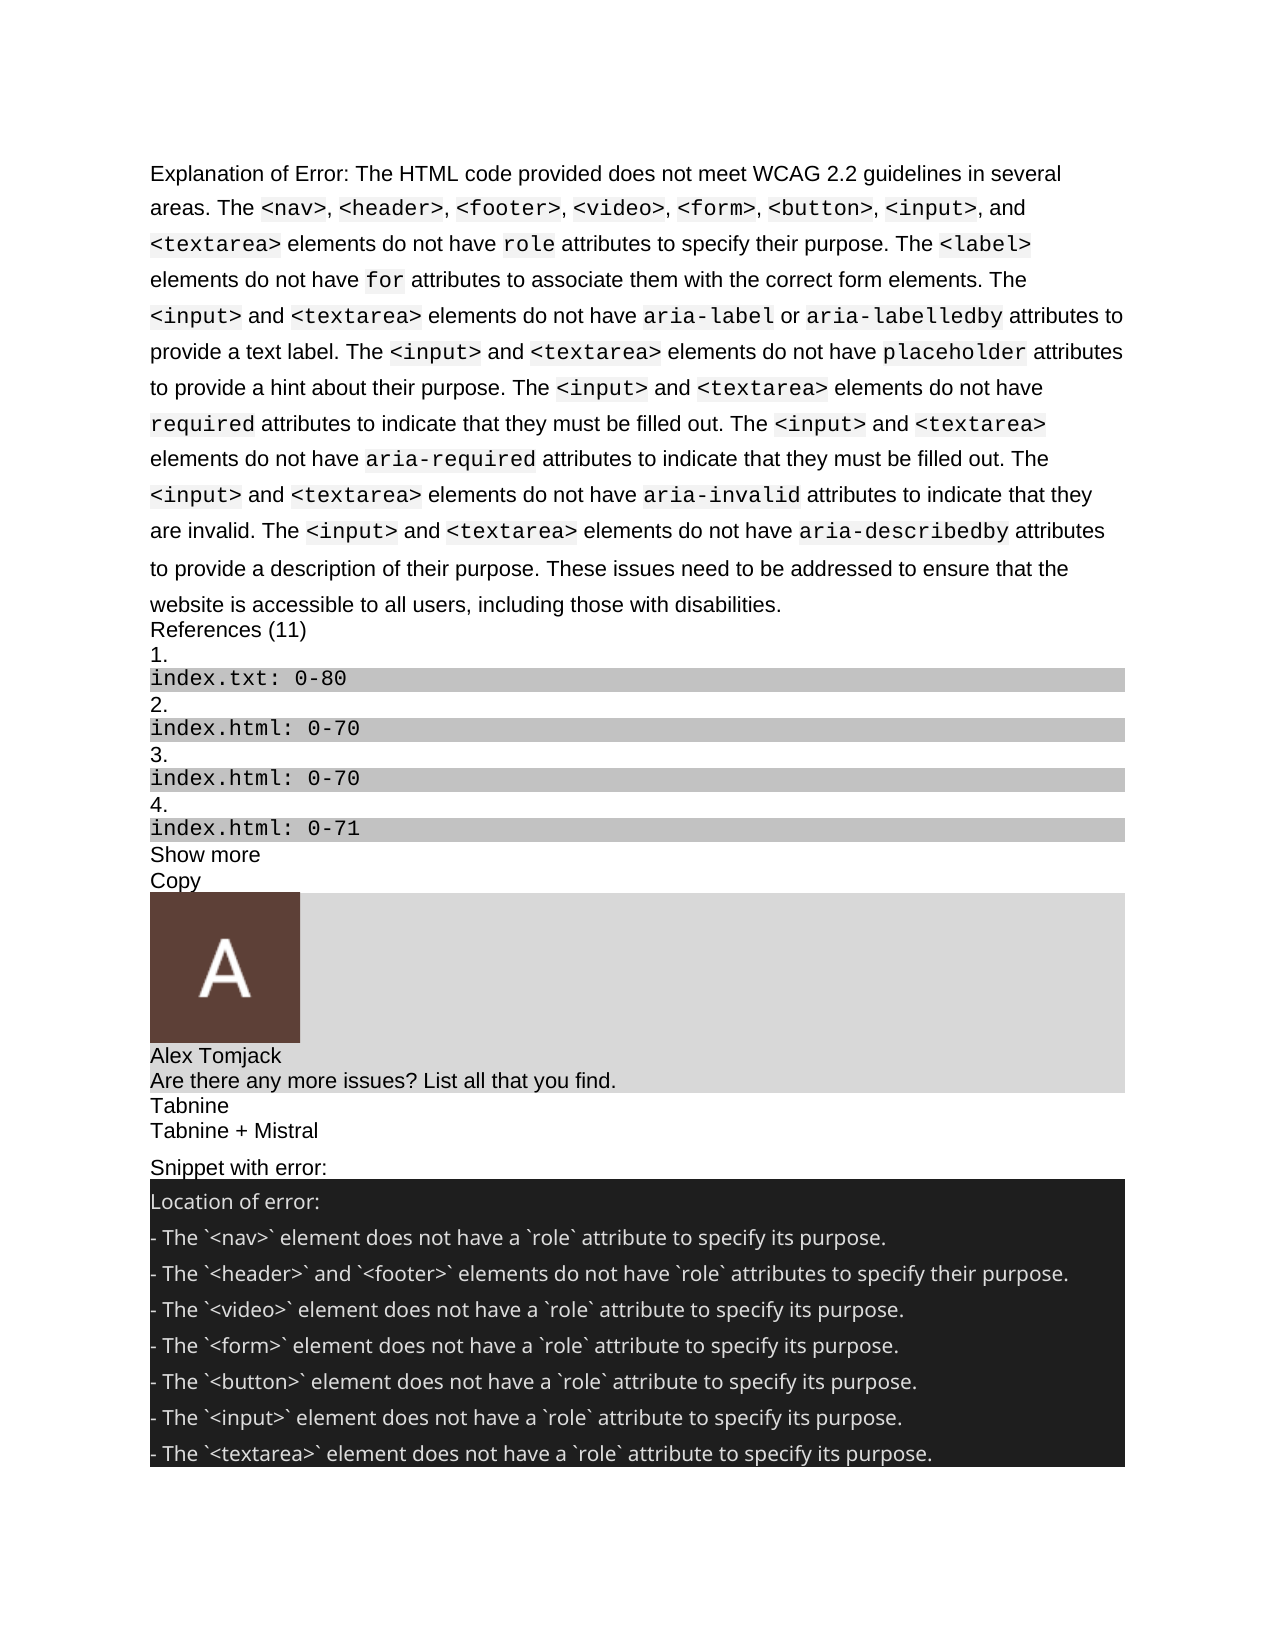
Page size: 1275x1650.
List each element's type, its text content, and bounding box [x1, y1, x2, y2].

text Copy [150, 868, 1125, 893]
text - The `<textarea>` element does not have a `role` attribute to specify its purpose. [150, 1431, 1125, 1467]
picture [150, 892, 300, 1043]
text Tabnine [150, 1093, 1125, 1118]
text 1. [150, 642, 1125, 668]
text - The `<nav>` element does not have a `role` attribute to specify its purpose. [150, 1216, 1125, 1251]
text Alex Tomjack [150, 1043, 1125, 1068]
text index.html: 0-70 [150, 718, 1125, 742]
text - The `<form>` element does not have a `role` attribute to specify its purpose. [150, 1323, 1125, 1359]
text Location of error: [150, 1179, 1125, 1216]
text - The `<video>` element does not have a `role` attribute to specify its purpose. [150, 1287, 1125, 1323]
text Explanation of Error: The HTML code provided does not meet WCAG 2.2 guidelines in several areas. The <nav>, <header>, <footer>, <video>, <form>, <button>, <input>, and <textarea> elements do not have role attributes to specify their purpose. The <label> elements do not have for attributes to associate them with the correct form elements. The <input> and <textarea> elements do not have aria-label or aria-labelledby attributes to provide a text label. The <input> and <textarea> elements do not have placeholder attributes to provide a hint about their purpose. The <input> and <textarea> elements do not have required attributes to indicate that they must be filled out. The <input> and <textarea> elements do not have aria-required attributes to indicate that they must be filled out. The <input> and <textarea> elements do not have aria-invalid attributes to indicate that they are invalid. The <input> and <textarea> elements do not have aria-describedby attributes to provide a description of their purpose. These issues need to be addressed to ensure that the website is accessible to all users, including those with disabilities. [150, 150, 1125, 617]
text 4. [150, 792, 1125, 818]
text Tabnine + Mistral [150, 1118, 1125, 1144]
text References (11) [150, 617, 1125, 642]
text Show more [150, 842, 1125, 868]
text index.txt: 0-80 [150, 668, 1125, 692]
text index.html: 0-70 [150, 768, 1125, 792]
text index.html: 0-71 [150, 818, 1125, 842]
text Snippet with error: [150, 1144, 1125, 1179]
text - The `<input>` element does not have a `role` attribute to specify its purpose. [150, 1395, 1125, 1431]
text - The `<header>` and `<footer>` elements do not have `role` attributes to specify their purpose. [150, 1251, 1125, 1287]
text 3. [150, 742, 1125, 768]
text - The `<button>` element does not have a `role` attribute to specify its purpose. [150, 1359, 1125, 1395]
text Are there any more issues? List all that you find. [150, 1068, 1125, 1093]
text 2. [150, 692, 1125, 718]
